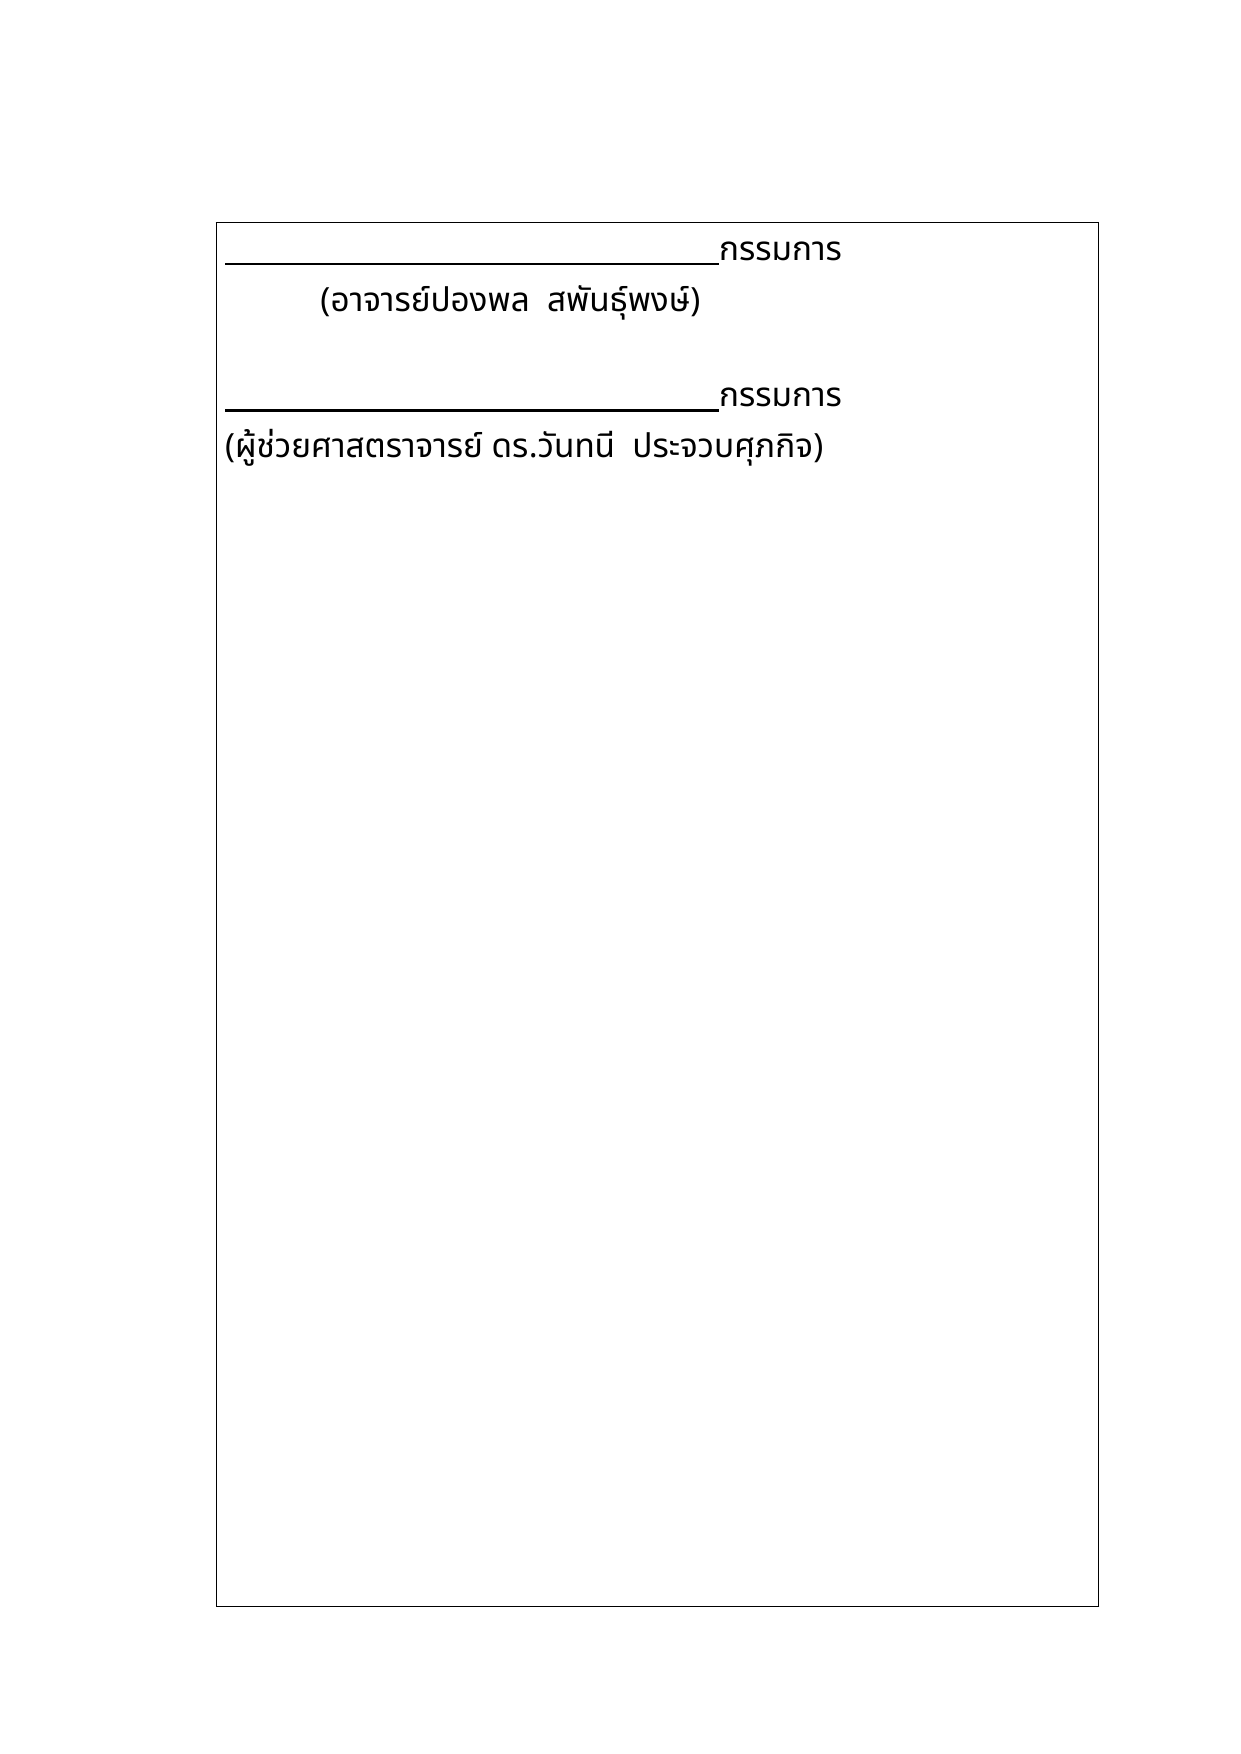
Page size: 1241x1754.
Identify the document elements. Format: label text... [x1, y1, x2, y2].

text กรรมการ [225, 225, 1090, 275]
text (ผู้ช่วยศาสตราจารย์ ดร.วันทนี ประจวบศุภกิจ) [225, 422, 1090, 472]
text กรรมการ [225, 371, 1090, 422]
text (อาจารย์ปองพล สพันธุ์พงษ์) [225, 275, 1090, 326]
